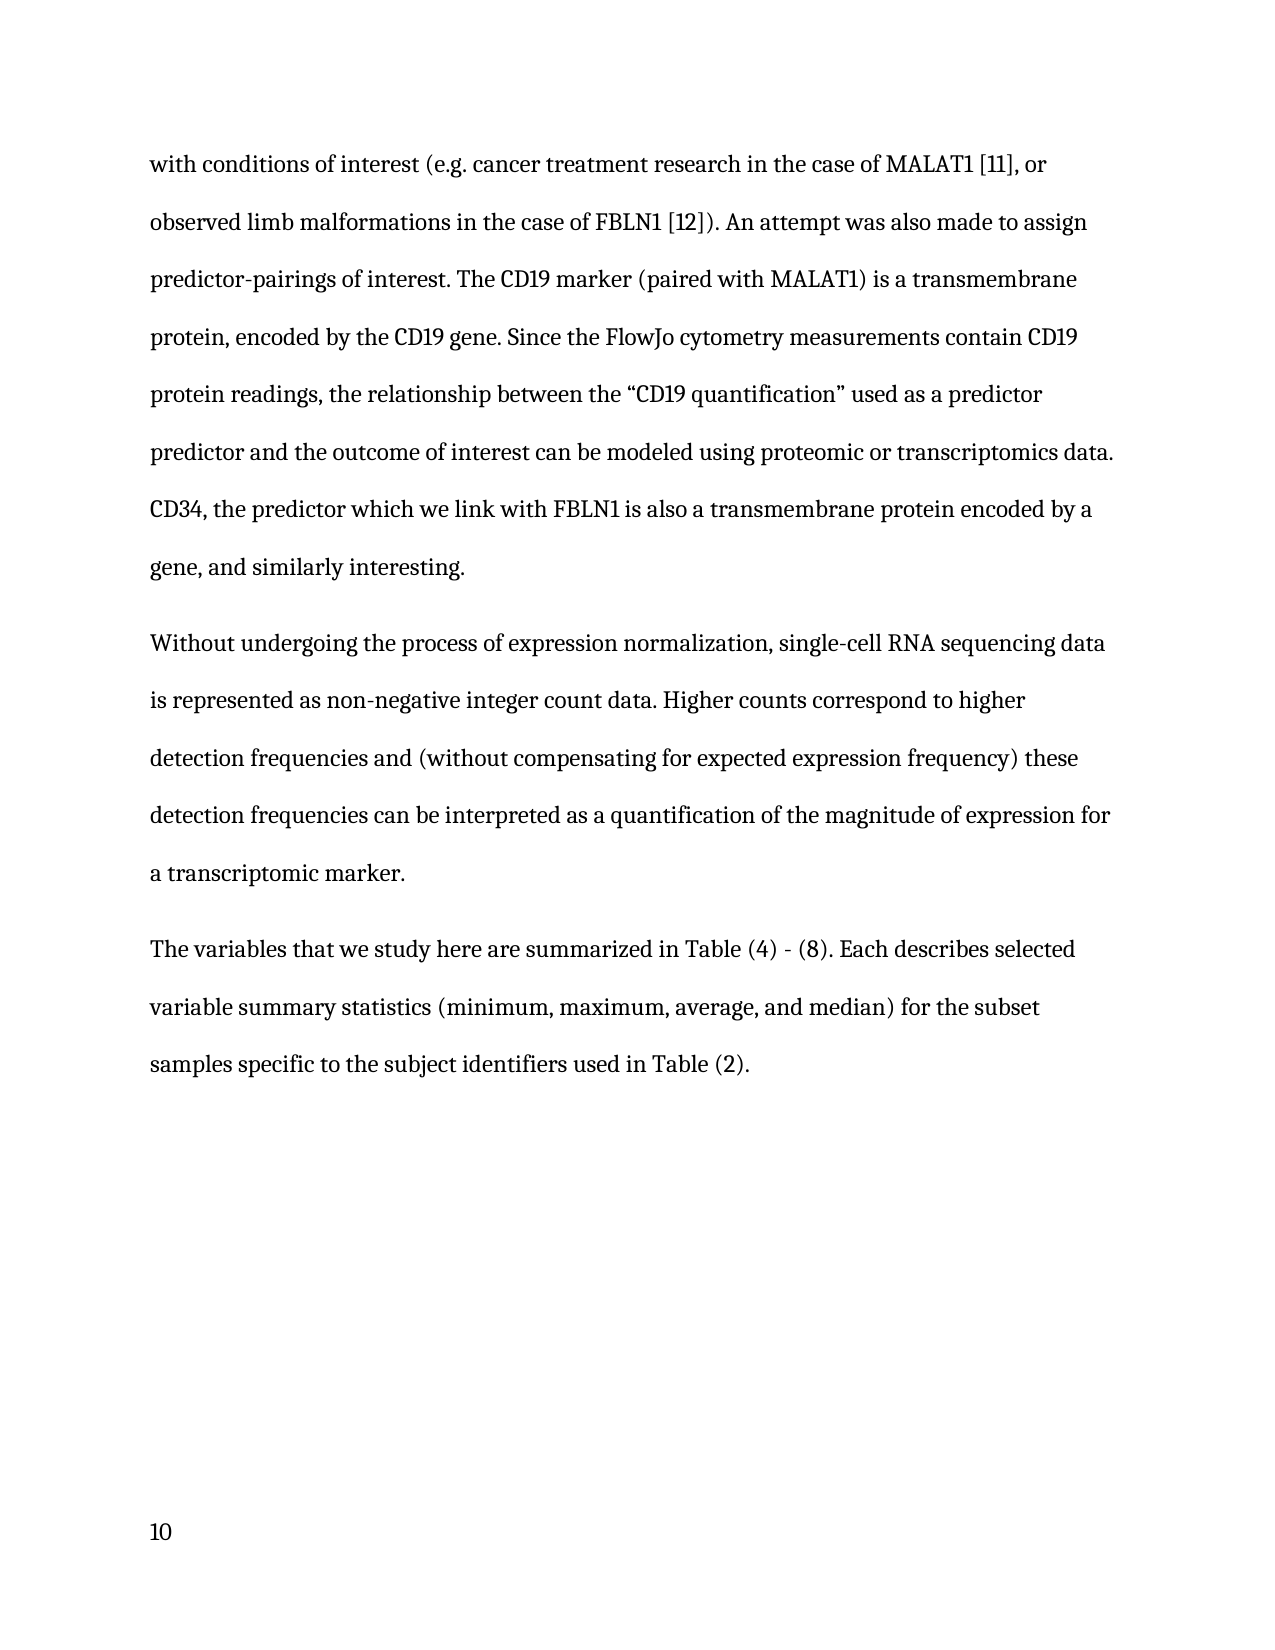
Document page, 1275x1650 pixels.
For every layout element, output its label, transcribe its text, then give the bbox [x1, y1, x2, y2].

text The variables that we study here are summarized in Table (4) - (8). Each describes selected variable summary statistics (minimum, maximum, average, and median) for the subset samples specific to the subject identifiers used in Table (2). [150, 935, 1125, 1079]
text Without undergoing the process of expression normalization, single-cell RNA sequencing data is represented as non-negative integer count data. Higher counts correspond to higher detection frequencies and (without compensating for expected expression frequency) these detection frequencies can be interpreted as a quantification of the magnitude of expression for a transcriptomic marker. [150, 629, 1125, 887]
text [150, 150, 1125, 581]
